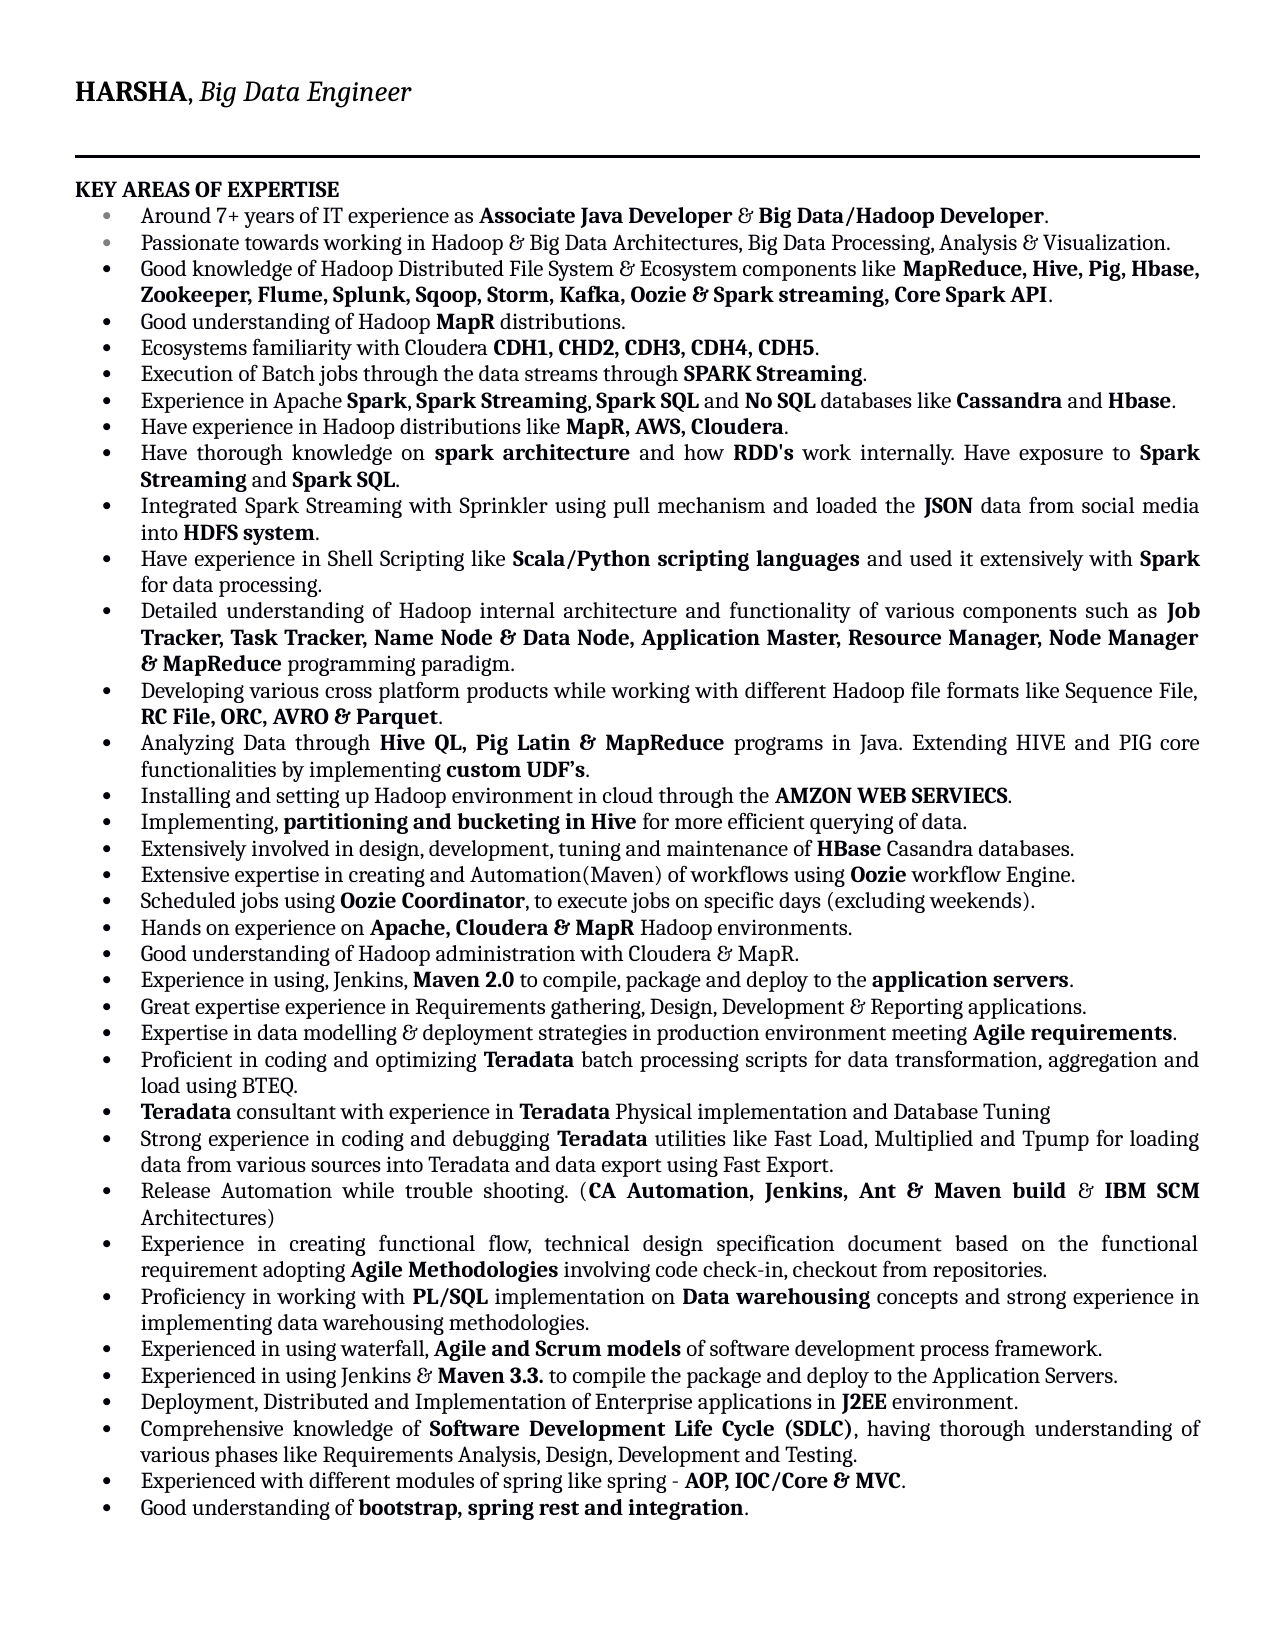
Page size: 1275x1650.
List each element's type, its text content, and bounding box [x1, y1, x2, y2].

list Passionate towards working in Hadoop & Big Data Architectures, Big Data Processing, Analysis & Visualization. [103, 229, 1200, 256]
list Experienced in using waterfall, Agile and Scrum models of software development process framework. [103, 1336, 1200, 1363]
list Expertise in data modelling & deployment strategies in production environment meeting Agile requirements. [103, 1020, 1200, 1046]
list Strong experience in coding and debugging Teradata utilities like Fast Load, Multiplied and Tpump for loading data from various sources into Teradata and data export using Fast Export. [103, 1125, 1200, 1178]
list Installing and setting up Hadoop environment in cloud through the AMZON WEB SERVIECS. [103, 783, 1200, 809]
list Analyzing Data through Hive QL, Pig Latin & MapReduce programs in Java. Extending HIVE and PIG core functionalities by implementing custom UDF’s. [103, 730, 1200, 783]
list Execution of Batch jobs through the data streams through SPARK Streaming. [103, 361, 1200, 387]
list Good understanding of Hadoop administration with Cloudera & MapR. [103, 941, 1200, 967]
list Integrated Spark Streaming with Sprinkler using pull mechanism and loaded the JSON data from social media into HDFS system. [103, 493, 1200, 546]
list Scheduled jobs using Oozie Coordinator, to execute jobs on specific days (excluding weekends). [103, 888, 1200, 914]
list Great expertise experience in Requirements gathering, Design, Development & Reporting applications. [103, 994, 1200, 1020]
list Proficiency in working with PL/SQL implementation on Data warehousing concepts and strong experience in implementing data warehousing methodologies. [103, 1283, 1200, 1336]
list Comprehensive knowledge of Software Development Life Cycle (SDLC), having thorough understanding of various phases like Requirements Analysis, Design, Development and Testing. [103, 1415, 1200, 1468]
list Experienced in using Jenkins & Maven 3.3. to compile the package and deploy to the Application Servers. [103, 1363, 1200, 1389]
list Experienced with different modules of spring like spring - AOP, IOC/Core & MVC. [103, 1468, 1200, 1494]
list Have experience in Hadoop distributions like MapR, AWS, Cloudera. [103, 414, 1200, 440]
list Have thorough knowledge on spark architecture and how RDD's work internally. Have exposure to Spark Streaming and Spark SQL. [103, 440, 1200, 493]
list Proficient in coding and optimizing Teradata batch processing scripts for data transformation, aggregation and load using BTEQ. [103, 1046, 1200, 1099]
text KEY AREAS OF EXPERTISE [75, 177, 1200, 203]
list Experience in creating functional flow, technical design specification document based on the functional requirement adopting Agile Methodologies involving code check-in, checkout from repositories. [103, 1231, 1200, 1283]
list Good understanding of bootstrap, spring rest and integration. [103, 1494, 1200, 1521]
list Implementing, partitioning and bucketing in Hive for more efficient querying of data. [103, 809, 1200, 836]
list Good knowledge of Hadoop Distributed File System & Ecosystem components like MapReduce, Hive, Pig, Hbase, Zookeeper, Flume, Splunk, Sqoop, Storm, Kafka, Oozie & Spark streaming, Core Spark API. [103, 256, 1200, 308]
list Release Automation while trouble shooting. (CA Automation, Jenkins, Ant & Maven build & IBM SCM Architectures) [103, 1178, 1200, 1231]
list Extensively involved in design, development, tuning and maintenance of HBase Casandra databases. [103, 836, 1200, 862]
list Experience in Apache Spark, Spark Streaming, Spark SQL and No SQL databases like Cassandra and Hbase. [103, 387, 1200, 414]
list Hands on experience on Apache, Cloudera & MapR Hadoop environments. [103, 914, 1200, 941]
list Developing various cross platform products while working with different Hadoop file formats like Sequence File, RC File, ORC, AVRO & Parquet. [103, 677, 1200, 730]
list Ecosystems familiarity with Cloudera CDH1, CHD2, CDH3, CDH4, CDH5. [103, 335, 1200, 361]
list Teradata consultant with experience in Teradata Physical implementation and Database Tuning [103, 1099, 1200, 1125]
list Have experience in Shell Scripting like Scala/Python scripting languages and used it extensively with Spark for data processing. [103, 546, 1200, 598]
list Good understanding of Hadoop MapR distributions. [103, 308, 1200, 335]
list Detailed understanding of Hadoop internal architecture and functionality of various components such as Job Tracker, Task Tracker, Name Node & Data Node, Application Master, Resource Manager, Node Manager & MapReduce programming paradigm. [103, 598, 1200, 677]
list Experience in using, Jenkins, Maven 2.0 to compile, package and deploy to the application servers. [103, 967, 1200, 994]
list Extensive expertise in creating and Automation(Maven) of workflows using Oozie workflow Engine. [103, 862, 1200, 888]
list Deployment, Distributed and Implementation of Enterprise applications in J2EE environment. [103, 1389, 1200, 1415]
list Around 7+ years of IT experience as Associate Java Developer & Big Data/Hadoop Developer. [103, 203, 1200, 229]
text HARSHA, Big Data Engineer [75, 75, 1200, 108]
